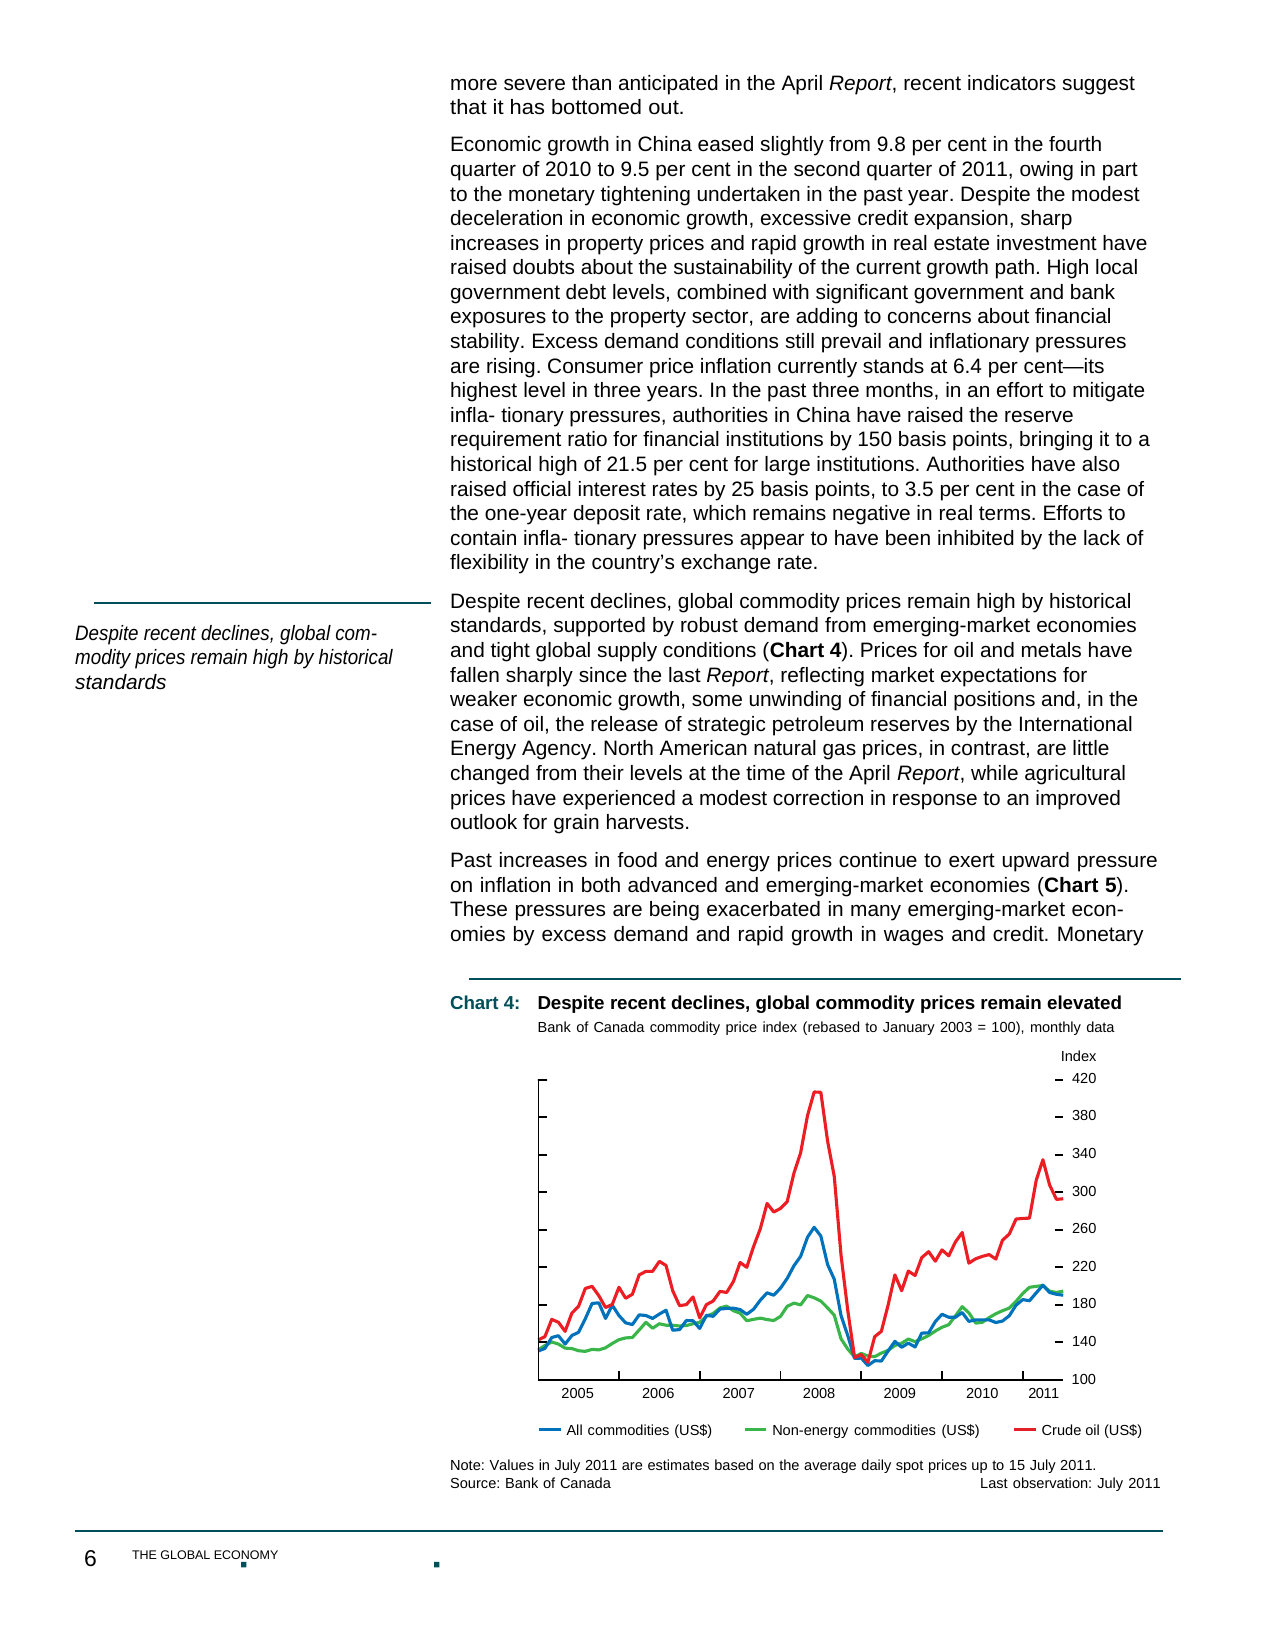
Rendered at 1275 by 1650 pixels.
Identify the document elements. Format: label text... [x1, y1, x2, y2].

text 100 [1071, 1371, 1214, 1388]
text Source: Bank of Canada Last observation: July 2011 [450, 1475, 1214, 1492]
text 180 [52, 1295, 1096, 1312]
text Bank of Canada commodity price index (rebased to January 2003 = 100), monthly data [537, 1019, 1214, 1036]
text Despite recent declines, global com- modity prices remain high by historical standards [75, 620, 395, 693]
text 220 [52, 1257, 1096, 1274]
text These pressures are being exacerbated in many emerging-market econ- omies by excess demand and rapid growth in wages and credit. Monetary [450, 897, 1163, 946]
text Past increases in food and energy prices continue to exert upward pressure on inflation in both advanced and emerging-market economies (Chart 5). [450, 848, 1164, 896]
text Chart 4: Despite recent declines, global commodity prices remain elevated [450, 992, 1214, 1013]
text 300 [52, 1182, 1096, 1199]
text 2005 2006 2007 2008 2009 2010 2011 [561, 1385, 1059, 1402]
text Economic growth in China eased slightly from 9.8 per cent in the fourth quarter of 2010 to 9.5 per cent in the second quarter of 2011, owing in part to the monetary tightening undertaken in the past year. Despite the modest deceleration in economic growth, excessive credit expansion, sharp increases in property prices and rapid growth in real estate investment have raised doubts about the sustainability of the current growth path. High local government debt levels, combined with significant government and bank exposures to the property sector, are adding to concerns about financial stability. Excess demand conditions still prevail and inflationary pressures are rising. Consumer price inflation currently stands at 6.4 per cent—its highest level in three years. In the past three months, in an effort to mitigate infla- tionary pressures, authorities in China have raised the reserve requirement ratio for financial institutions by 150 basis points, bringing it to a historical high of 21.5 per cent for large institutions. Authorities have also raised official interest rates by 25 basis points, to 3.5 per cent in the case of the one-year deposit rate, which remains negative in real terms. Efforts to contain infla- tionary pressures appear to have been inhibited by the lack of flexibility in the country’s exchange rate. [450, 132, 1159, 574]
text 260 [52, 1220, 1096, 1237]
text more severe than anticipated in the April Report, recent indicators suggest that it has bottomed out. [450, 70, 1164, 119]
text 380 [52, 1107, 1096, 1124]
text 340 [52, 1145, 1096, 1161]
text All commodities (US$) Non-energy commodities (US$) Crude oil (US$) [566, 1421, 1214, 1438]
text Index 420 [1059, 1047, 1096, 1087]
text Note: Values in July 2011 are estimates based on the average daily spot prices up to 15 July 2011. [450, 1456, 1214, 1473]
text 140 [52, 1333, 1096, 1349]
text Despite recent declines, global commodity prices remain high by historical standards, supported by robust demand from emerging-market economies and tight global supply conditions (Chart 4). Prices for oil and metals have fallen sharply since the last Report, reflecting market expectations for weaker economic growth, some unwinding of financial positions and, in the case of oil, the release of strategic petroleum reserves by the International Energy Agency. North American natural gas prices, in contrast, are little changed from their levels at the time of the April Report, while agricultural prices have experienced a modest correction in response to an improved outlook for grain harvests. [450, 589, 1157, 834]
